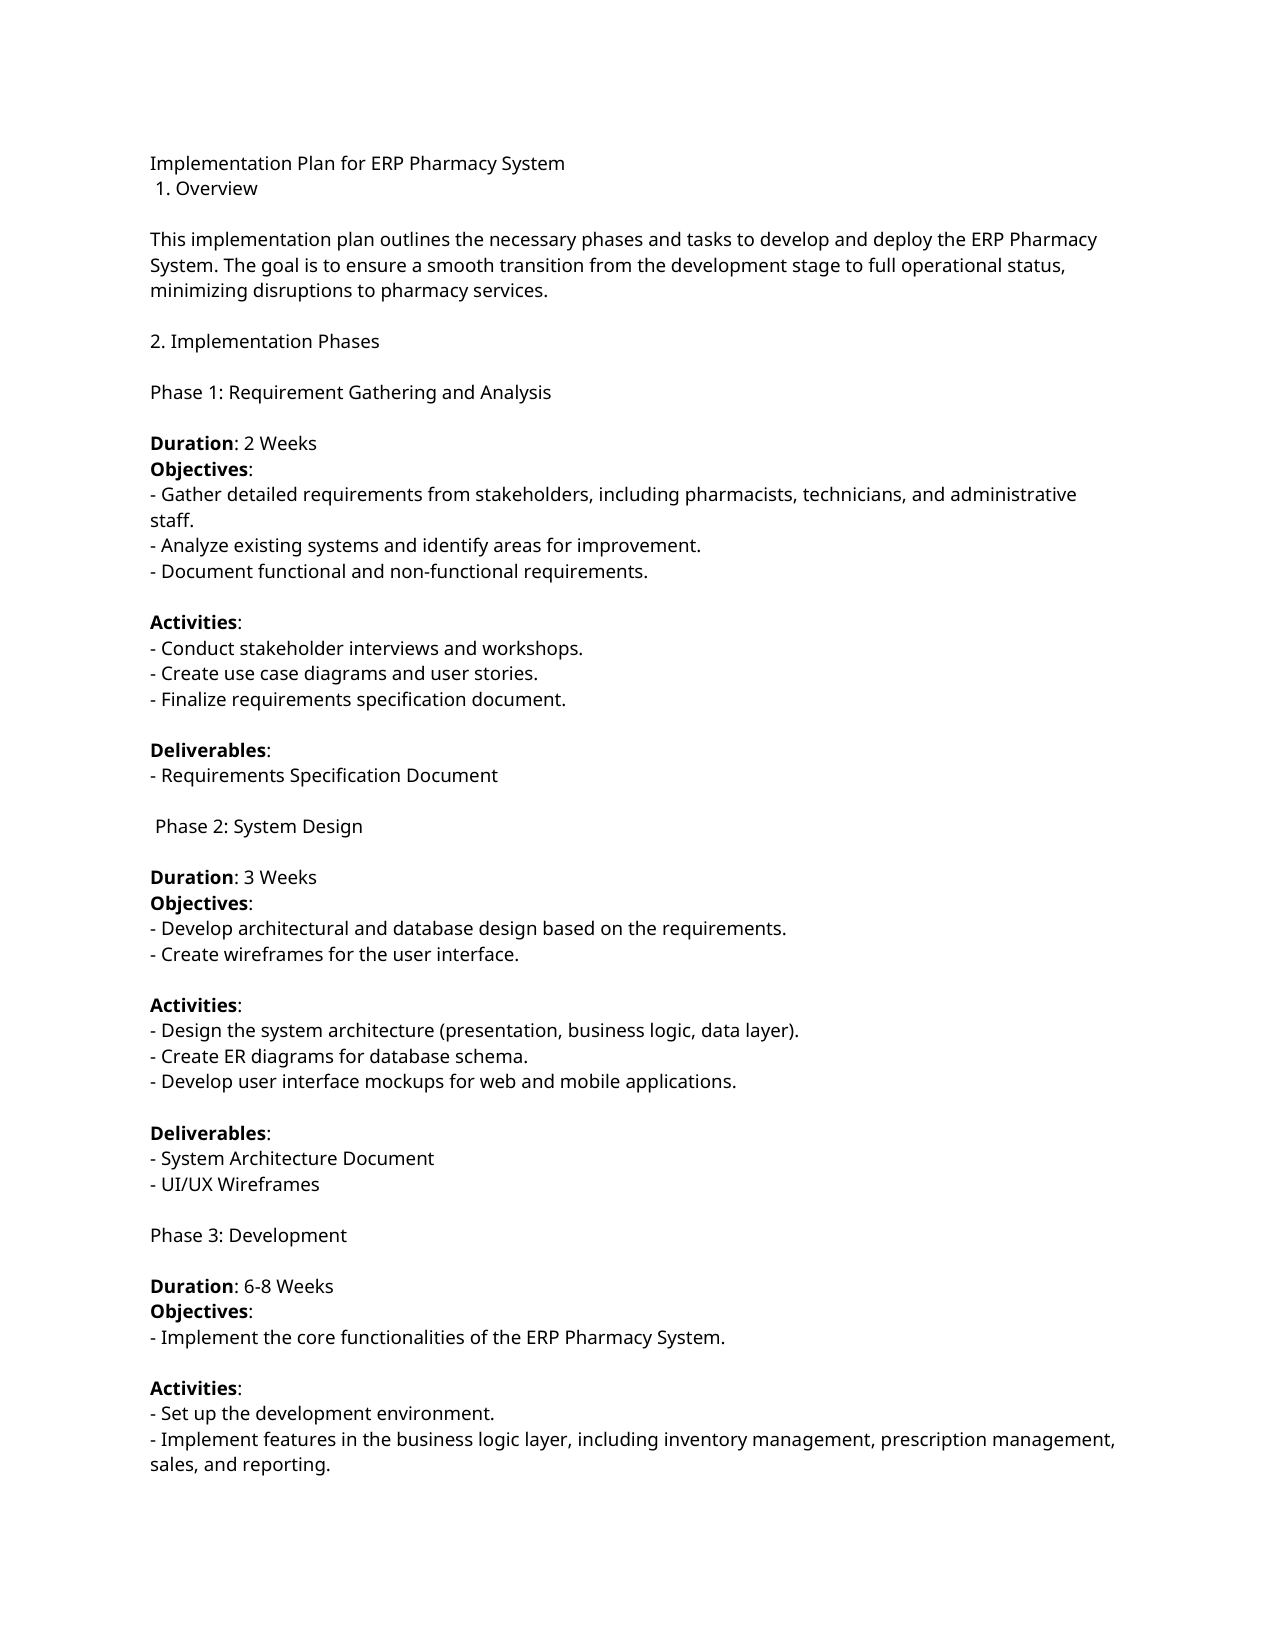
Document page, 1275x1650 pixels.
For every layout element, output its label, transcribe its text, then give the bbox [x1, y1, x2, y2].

text Objectives: [150, 456, 1125, 482]
text 2. Implementation Phases [150, 329, 1125, 354]
text - Design the system architecture (presentation, business logic, data layer). [150, 1018, 1125, 1043]
text - Gather detailed requirements from stakeholders, including pharmacists, technicians, and administrative staff. [150, 482, 1125, 533]
text Duration: 2 Weeks [150, 431, 1125, 456]
text Objectives: [150, 890, 1125, 916]
text - Analyze existing systems and identify areas for improvement. [150, 533, 1125, 558]
text - Develop user interface mockups for web and mobile applications. [150, 1069, 1125, 1094]
text - Set up the development environment. [150, 1401, 1125, 1426]
text 1. Overview [150, 176, 1125, 201]
text - Document functional and non-functional requirements. [150, 558, 1125, 584]
text - Requirements Specification Document [150, 762, 1125, 788]
text - Create wireframes for the user interface. [150, 941, 1125, 967]
text - Conduct stakeholder interviews and workshops. [150, 635, 1125, 660]
text This implementation plan outlines the necessary phases and tasks to develop and deploy the ERP Pharmacy System. The goal is to ensure a smooth transition from the development stage to full operational status, minimizing disruptions to pharmacy services. [150, 227, 1125, 303]
text Duration: 3 Weeks [150, 864, 1125, 890]
text - Implement the core functionalities of the ERP Pharmacy System. [150, 1324, 1125, 1349]
text - Create ER diagrams for database schema. [150, 1043, 1125, 1069]
text Phase 2: System Design [150, 813, 1125, 839]
text - UI/UX Wireframes [150, 1171, 1125, 1196]
text - Develop architectural and database design based on the requirements. [150, 916, 1125, 941]
text Activities: [150, 1375, 1125, 1401]
text - Finalize requirements specification document. [150, 686, 1125, 711]
text Activities: [150, 609, 1125, 635]
text Objectives: [150, 1298, 1125, 1324]
text Deliverables: [150, 1120, 1125, 1145]
text Phase 3: Development [150, 1222, 1125, 1247]
text - Create use case diagrams and user stories. [150, 660, 1125, 686]
text Implementation Plan for ERP Pharmacy System [150, 150, 1125, 176]
text Phase 1: Requirement Gathering and Analysis [150, 380, 1125, 405]
text Duration: 6-8 Weeks [150, 1273, 1125, 1298]
text - Implement features in the business logic layer, including inventory management, prescription management, sales, and reporting. [150, 1426, 1125, 1477]
text Deliverables: [150, 737, 1125, 762]
text Activities: [150, 992, 1125, 1018]
text - System Architecture Document [150, 1145, 1125, 1171]
